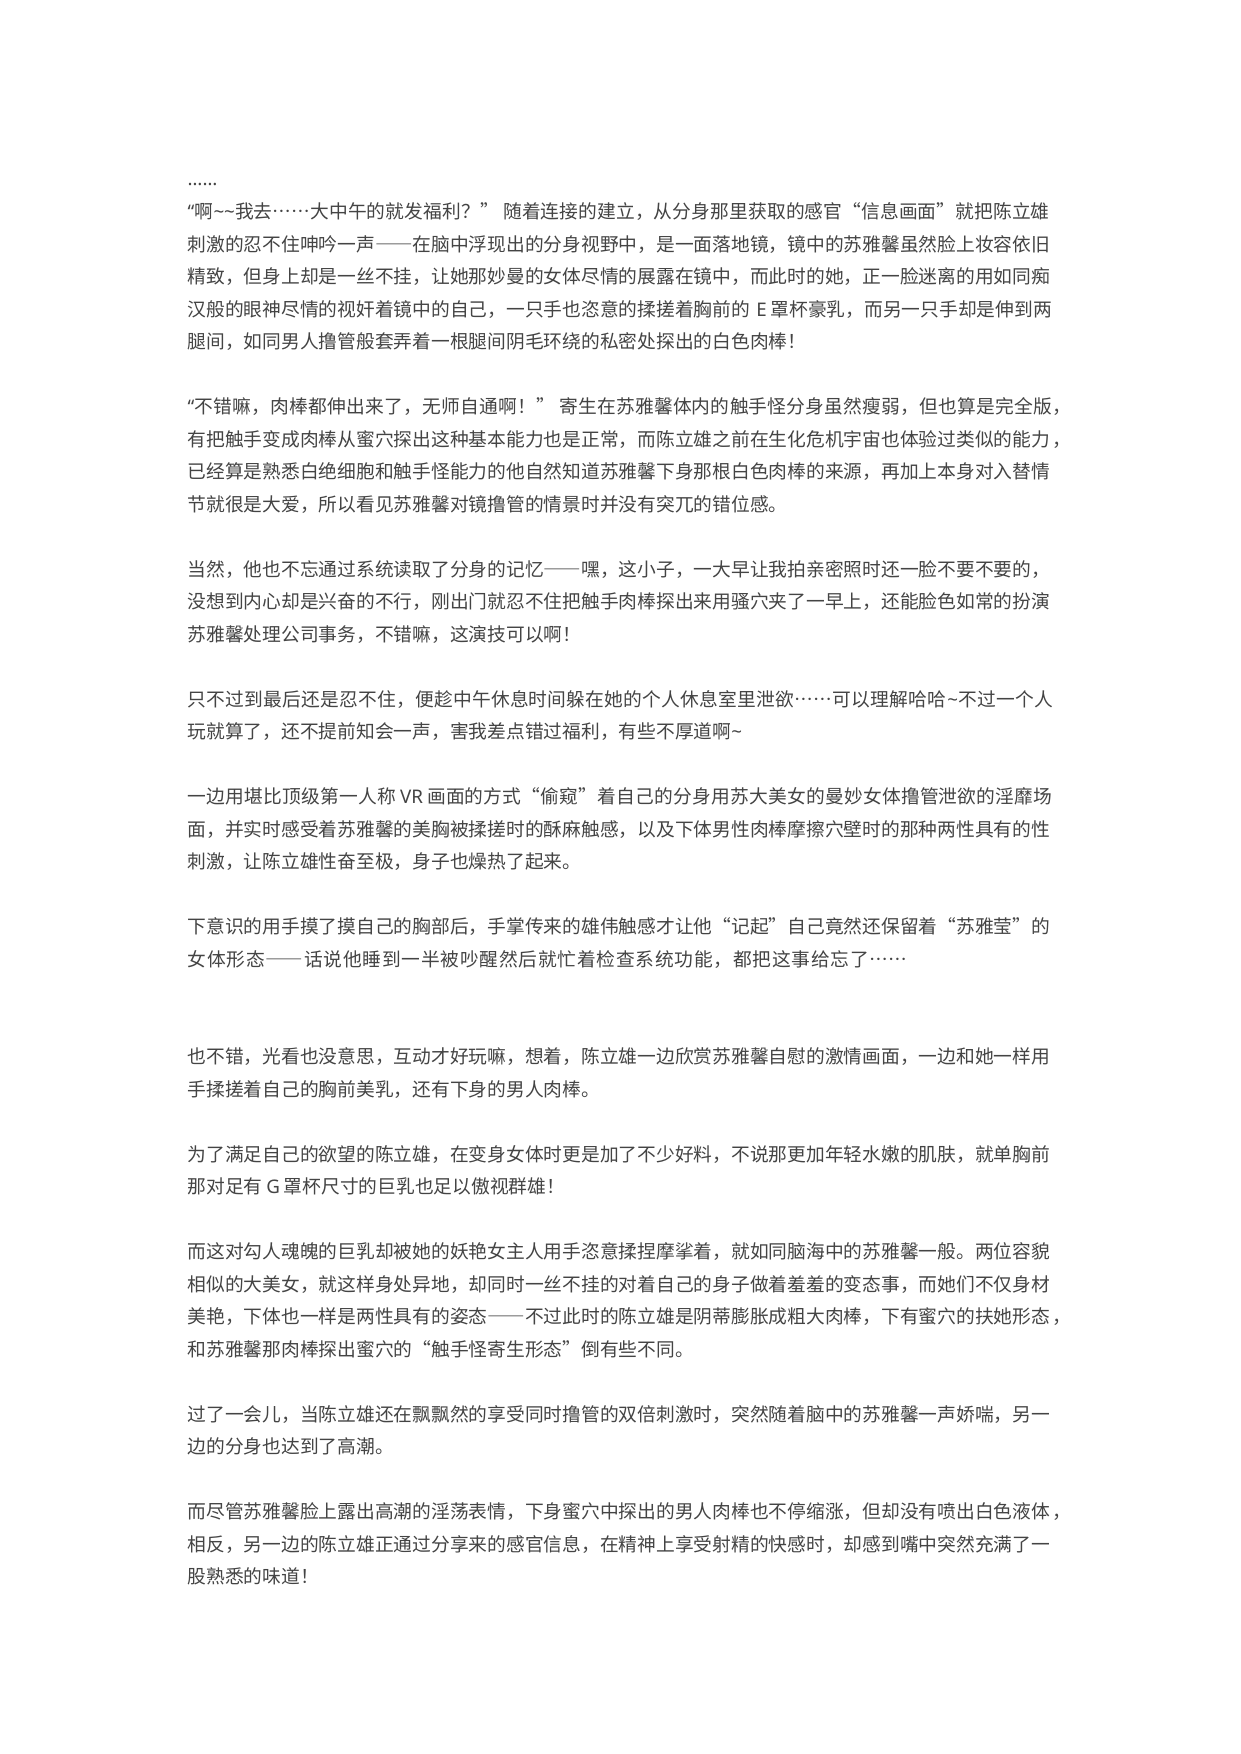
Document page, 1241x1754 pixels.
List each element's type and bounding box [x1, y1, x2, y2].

text [187, 162, 1053, 1592]
